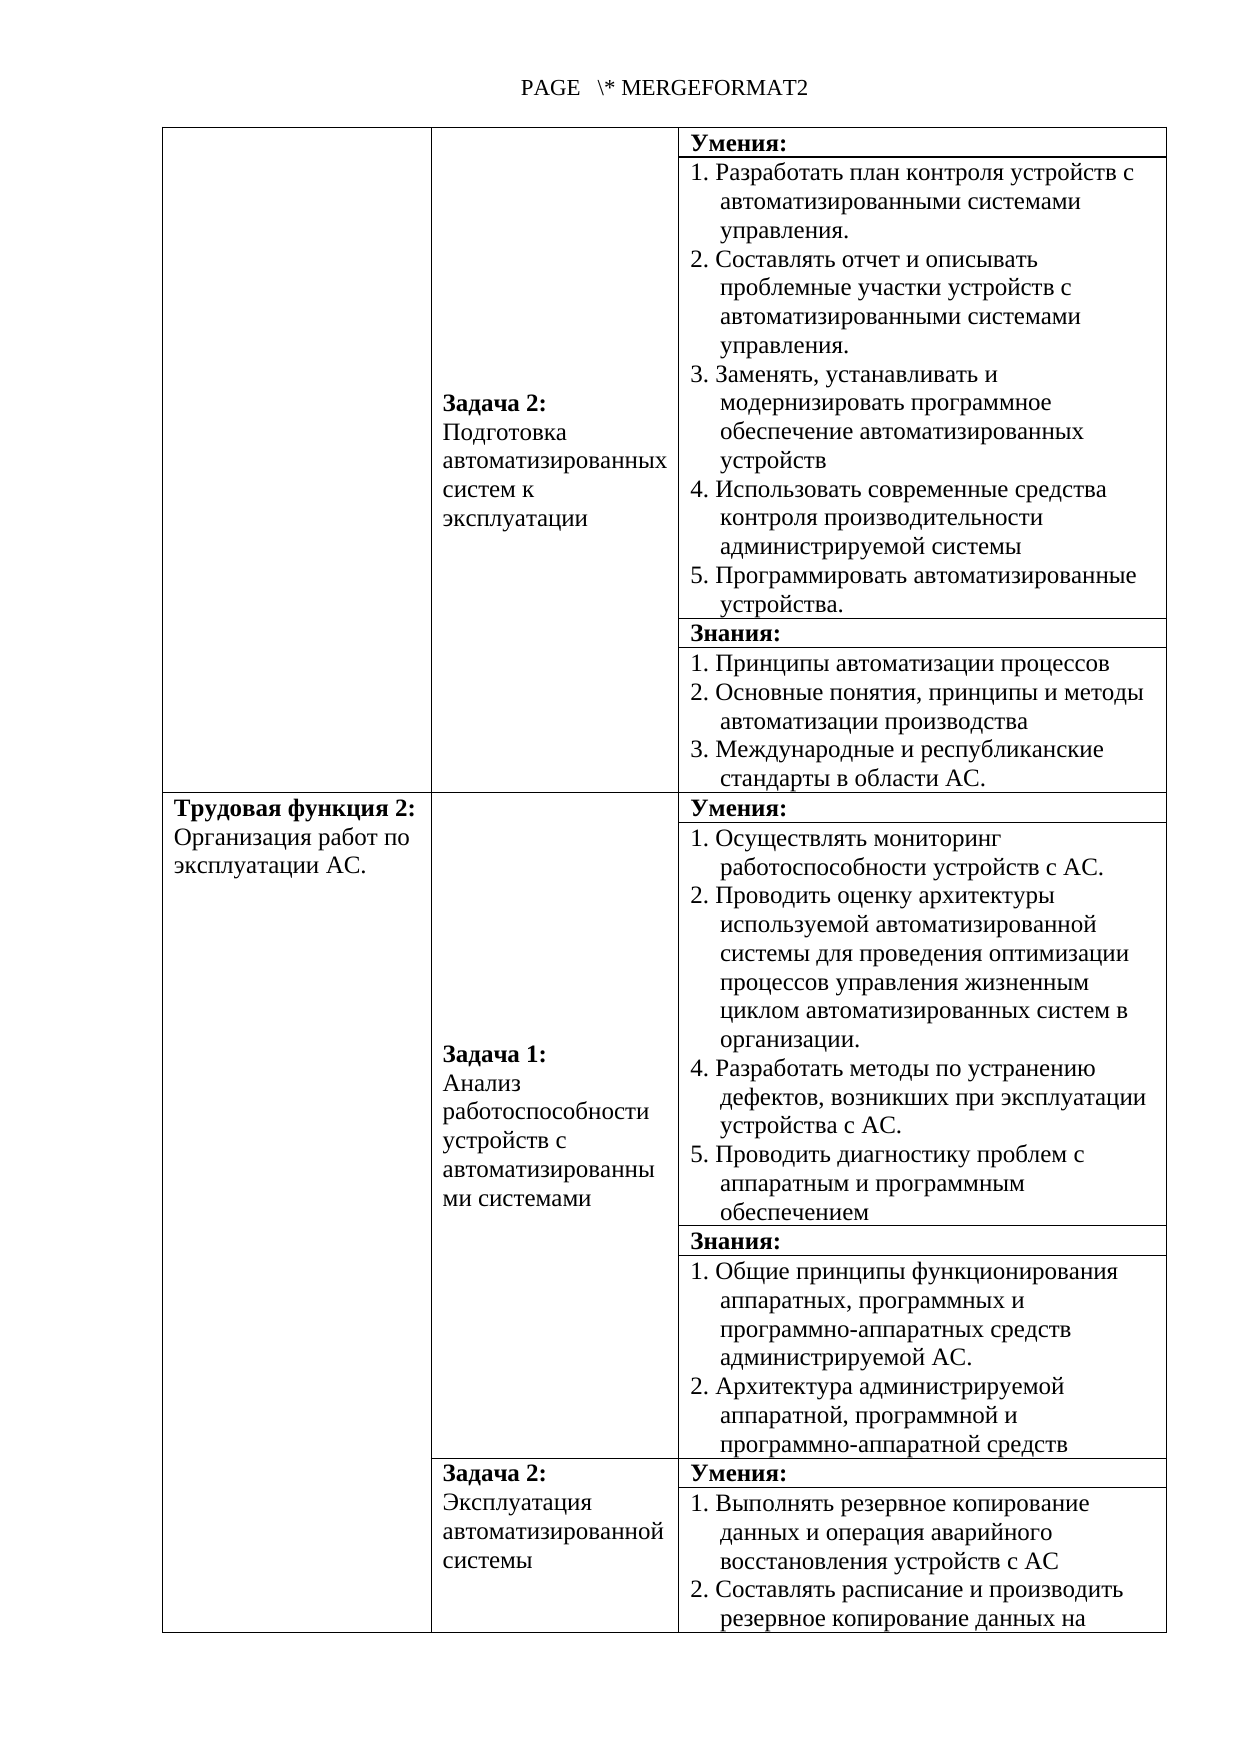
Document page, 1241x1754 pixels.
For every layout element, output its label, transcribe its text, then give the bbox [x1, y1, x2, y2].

table_cell Задача 2: Подготовка автоматизированных систем к эксплуатации [432, 128, 678, 792]
table_cell 1. Общие принципы функционирования аппаратных, программных и программно-аппаратных средств администрируемой АС. 2. Архитектура администрируемой аппаратной, программной и программно-аппаратной средств [679, 1256, 1166, 1457]
table_cell Умения: [679, 793, 1166, 822]
table_cell 1. Разработать план контроля устройств с автоматизированными системами управления. 2. Составлять отчет и описывать проблемные участки устройств с автоматизированными системами управления. 3. Заменять, устанавливать и модернизировать программное обеспечение автоматизированных устройств 4. Использовать современные средства контроля производительности администрируемой системы 5. Программировать автоматизированные устройства. [679, 158, 1166, 617]
table_cell Знания: [679, 619, 1166, 647]
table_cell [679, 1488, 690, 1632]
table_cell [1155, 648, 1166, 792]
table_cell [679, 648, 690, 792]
table_cell Задача 1: Анализ работоспособности устройств с автоматизированными системами [432, 793, 678, 1457]
table_cell Умения: [679, 128, 1166, 156]
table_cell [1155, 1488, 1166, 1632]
table_cell Трудовая функция 2: Организация работ по эксплуатации АС. [163, 793, 431, 1632]
table_cell 1. Осуществлять мониторинг работоспособности устройств с АС. 2. Проводить оценку архитектуры используемой автоматизированной системы для проведения оптимизации процессов управления жизненным циклом автоматизированных систем в организации. 4. Разработать методы по устранению дефектов, возникших при эксплуатации устройства с АС. 5. Проводить диагностику проблем с аппаратным и программным обеспечением [679, 823, 1166, 1225]
table_cell Задача 2: Эксплуатация автоматизированной системы [432, 1459, 678, 1632]
